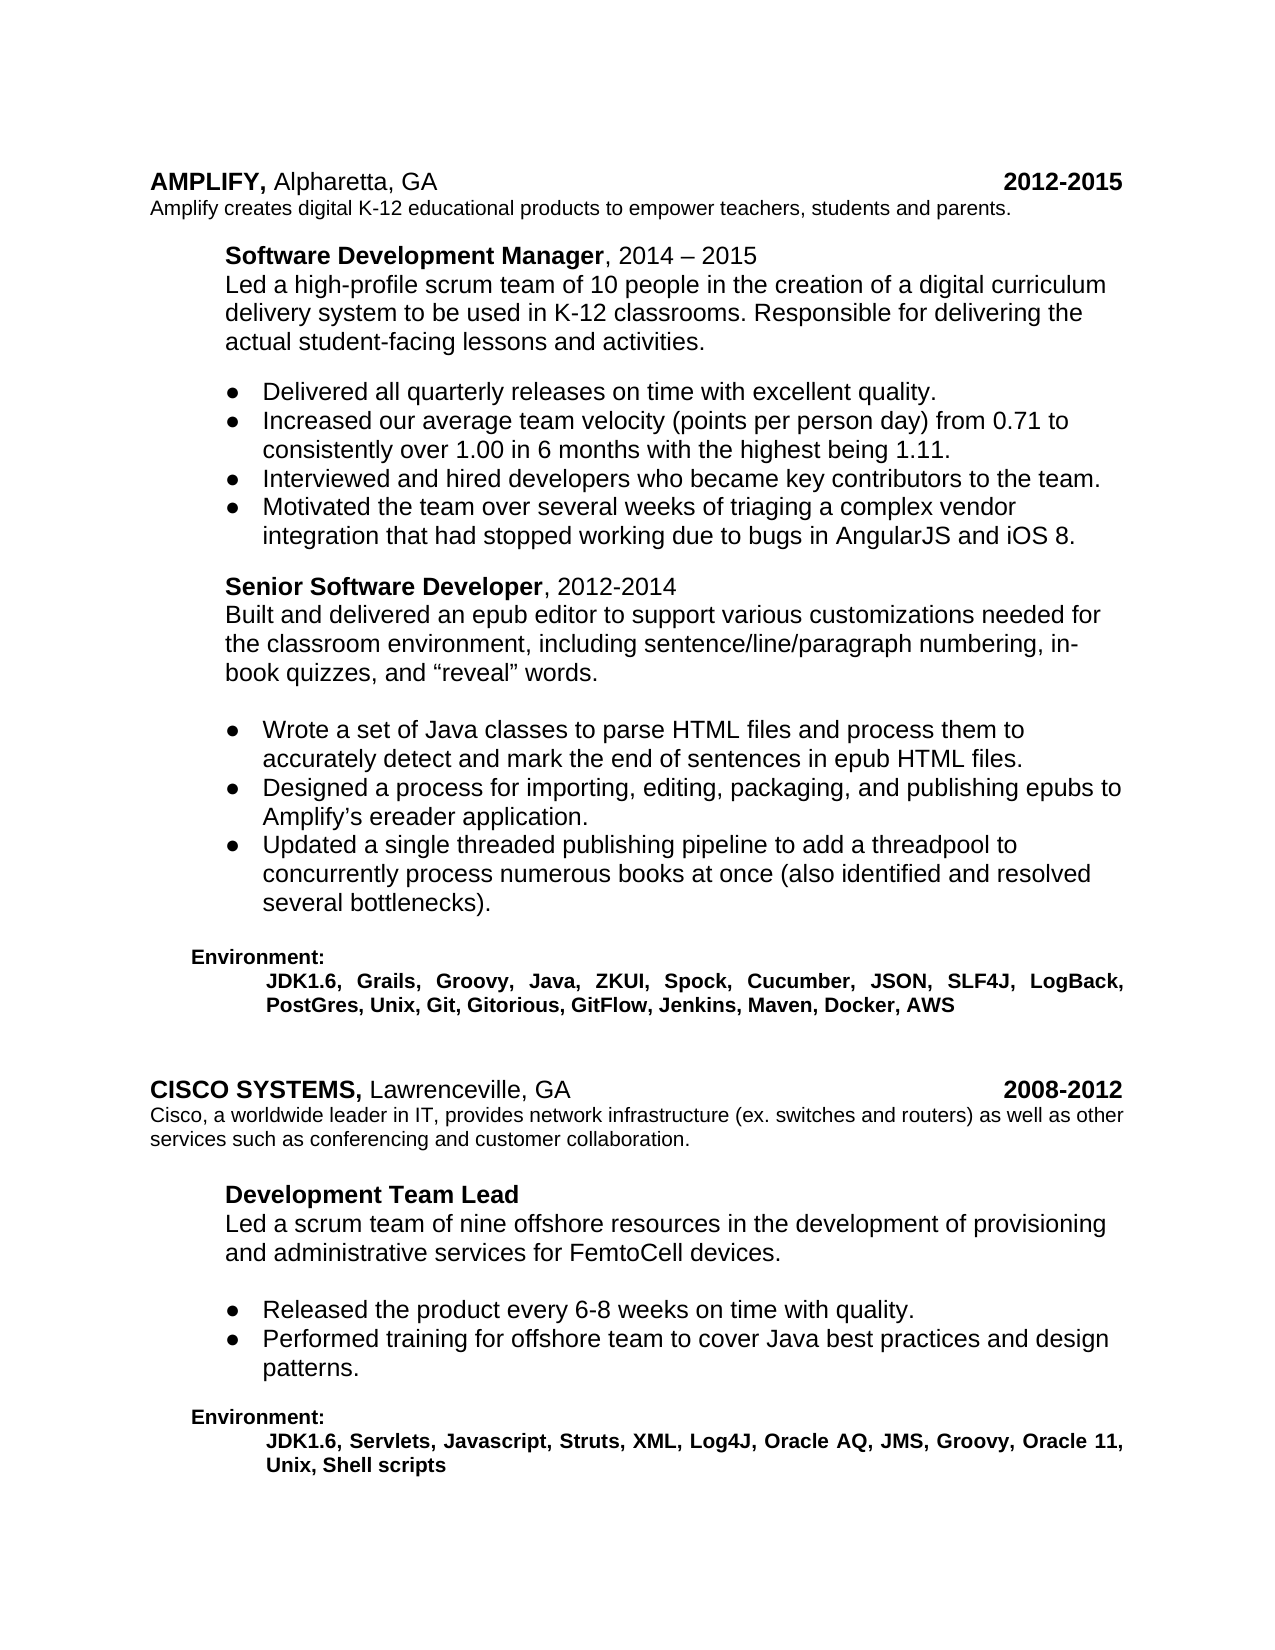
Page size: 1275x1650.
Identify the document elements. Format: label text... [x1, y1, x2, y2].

text JDK1.6, Grails, Groovy, Java, ZKUI, Spock, Cucumber, JSON, SLF4J, LogBack, PostGres, Unix, Git, Gitorious, GitFlow, Jenkins, Maven, Docker, AWS [266, 969, 1125, 1017]
text CISCO SYSTEMS, Lawrenceville, GA 2008-2012 [150, 1074, 1125, 1103]
list Performed training for offshore team to cover Java best practices and design patterns. [225, 1324, 1125, 1381]
text Environment: [191, 945, 1125, 969]
text AMPLIFY, Alpharetta, GA 2012-2015 [150, 167, 1125, 195]
text Led a high-profile scrum team of 10 people in the creation of a digital curriculum delivery system to be used in K-12 classrooms. Responsible for delivering the actual student-facing lessons and activities. [225, 269, 1125, 356]
text Amplify creates digital K-12 educational products to empower teachers, students and parents. [150, 195, 1125, 219]
list Increased our average team velocity (points per person day) from 0.71 to consistently over 1.00 in 6 months with the highest being 1.11. [225, 406, 1125, 464]
text Environment: [191, 1405, 1125, 1429]
list Released the product every 6-8 weeks on time with quality. [225, 1295, 1125, 1324]
list Interviewed and hired developers who became key contributors to the team. [225, 464, 1125, 492]
subtitle Development Team Lead [225, 1180, 1125, 1209]
subtitle Software Development Manager, 2014 – 2015 [225, 241, 1125, 269]
text Built and delivered an epub editor to support various customizations needed for the classroom environment, including sentence/line/paragraph numbering, in-book quizzes, and “reveal” words. [225, 600, 1125, 686]
text Led a scrum team of nine offshore resources in the development of provisioning and administrative services for FemtoCell devices. [225, 1209, 1125, 1266]
list Delivered all quarterly releases on time with excellent quality. [225, 377, 1125, 406]
text JDK1.6, Servlets, Javascript, Struts, XML, Log4J, Oracle AQ, JMS, Groovy, Oracle 11, Unix, Shell scripts [266, 1429, 1125, 1477]
list Wrote a set of Java classes to parse HTML files and process them to accurately detect and mark the end of sentences in epub HTML files. [225, 715, 1125, 773]
list Designed a process for importing, editing, packaging, and publishing epubs to Amplify’s ereader application. [225, 773, 1125, 830]
list Updated a single threaded publishing pipeline to add a threadpool to concurrently process numerous books at once (also identified and resolved several bottlenecks). [225, 830, 1125, 916]
text Senior Software Developer, 2012-2014 [225, 571, 1125, 600]
text Cisco, a worldwide leader in IT, provides network infrastructure (ex. switches and routers) as well as other services such as conferencing and customer collaboration. [150, 1103, 1125, 1151]
list Motivated the team over several weeks of triaging a complex vendor integration that had stopped working due to bugs in AngularJS and iOS 8. [225, 492, 1125, 550]
